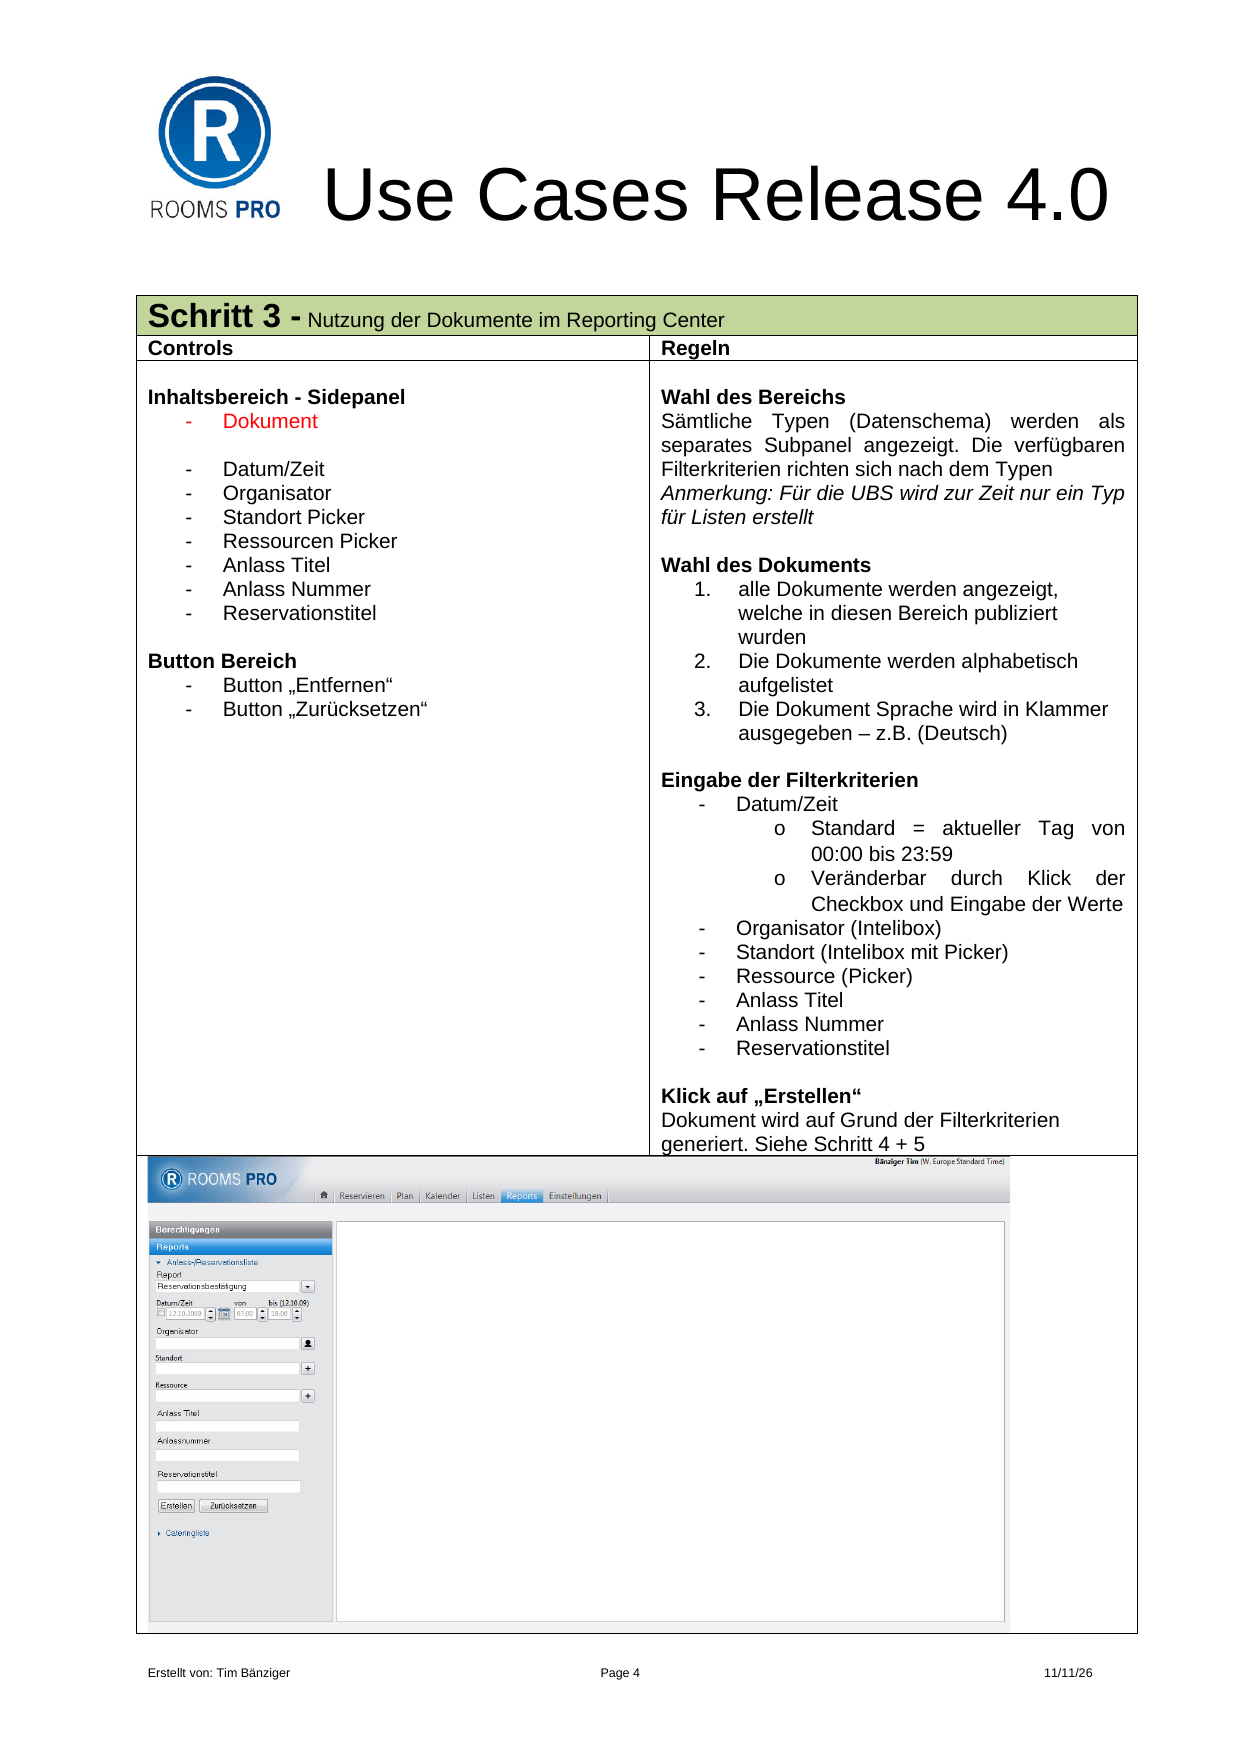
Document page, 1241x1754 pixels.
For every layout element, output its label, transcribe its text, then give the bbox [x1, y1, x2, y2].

table_cell Inhaltsbereich - Sidepanel Dokument Datum/Zeit Organisator Standort Picker Ressourcen Picker Anlass Titel Anlass Nummer Reservationstitel Button Bereich Button „Entfernen“ Button „Zurücksetzen“ [137, 361, 649, 1155]
table_cell Wahl des Bereichs Sämtliche Typen (Datenschema) werden als separates Subpanel angezeigt. Die verfügbaren Filterkriterien richten sich nach dem Typen Anmerkung: Für die UBS wird zur Zeit nur ein Typ für Listen erstellt Wahl des Dokuments alle Dokumente werden angezeigt, welche in diesen Bereich publiziert wurden Die Dokumente werden alphabetisch aufgelistet Die Dokument Sprache wird in Klammer ausgegeben – z.B. (Deutsch) Eingabe der Filterkriterien Datum/Zeit Standard = aktueller Tag von 00:00 bis 23:59 Veränderbar durch Klick der Checkbox und Eingabe der Werte Organisator (Intelibox) Standort (Intelibox mit Picker) Ressource (Picker) Anlass Titel Anlass Nummer Reservationstitel Klick auf „Erstellen“ Dokument wird auf Grund der Filterkriterien generiert. Siehe Schritt 4 + 5 [650, 361, 1137, 1155]
table_cell [1010, 1156, 1137, 1633]
table_cell Controls [137, 336, 649, 360]
table_cell Regeln [650, 336, 1137, 360]
picture [147, 1156, 1010, 1633]
table_header Schritt 3 - Nutzung der Dokumente im Reporting Center [137, 296, 1137, 335]
table_cell [137, 1156, 147, 1633]
picture [147, 73, 282, 221]
